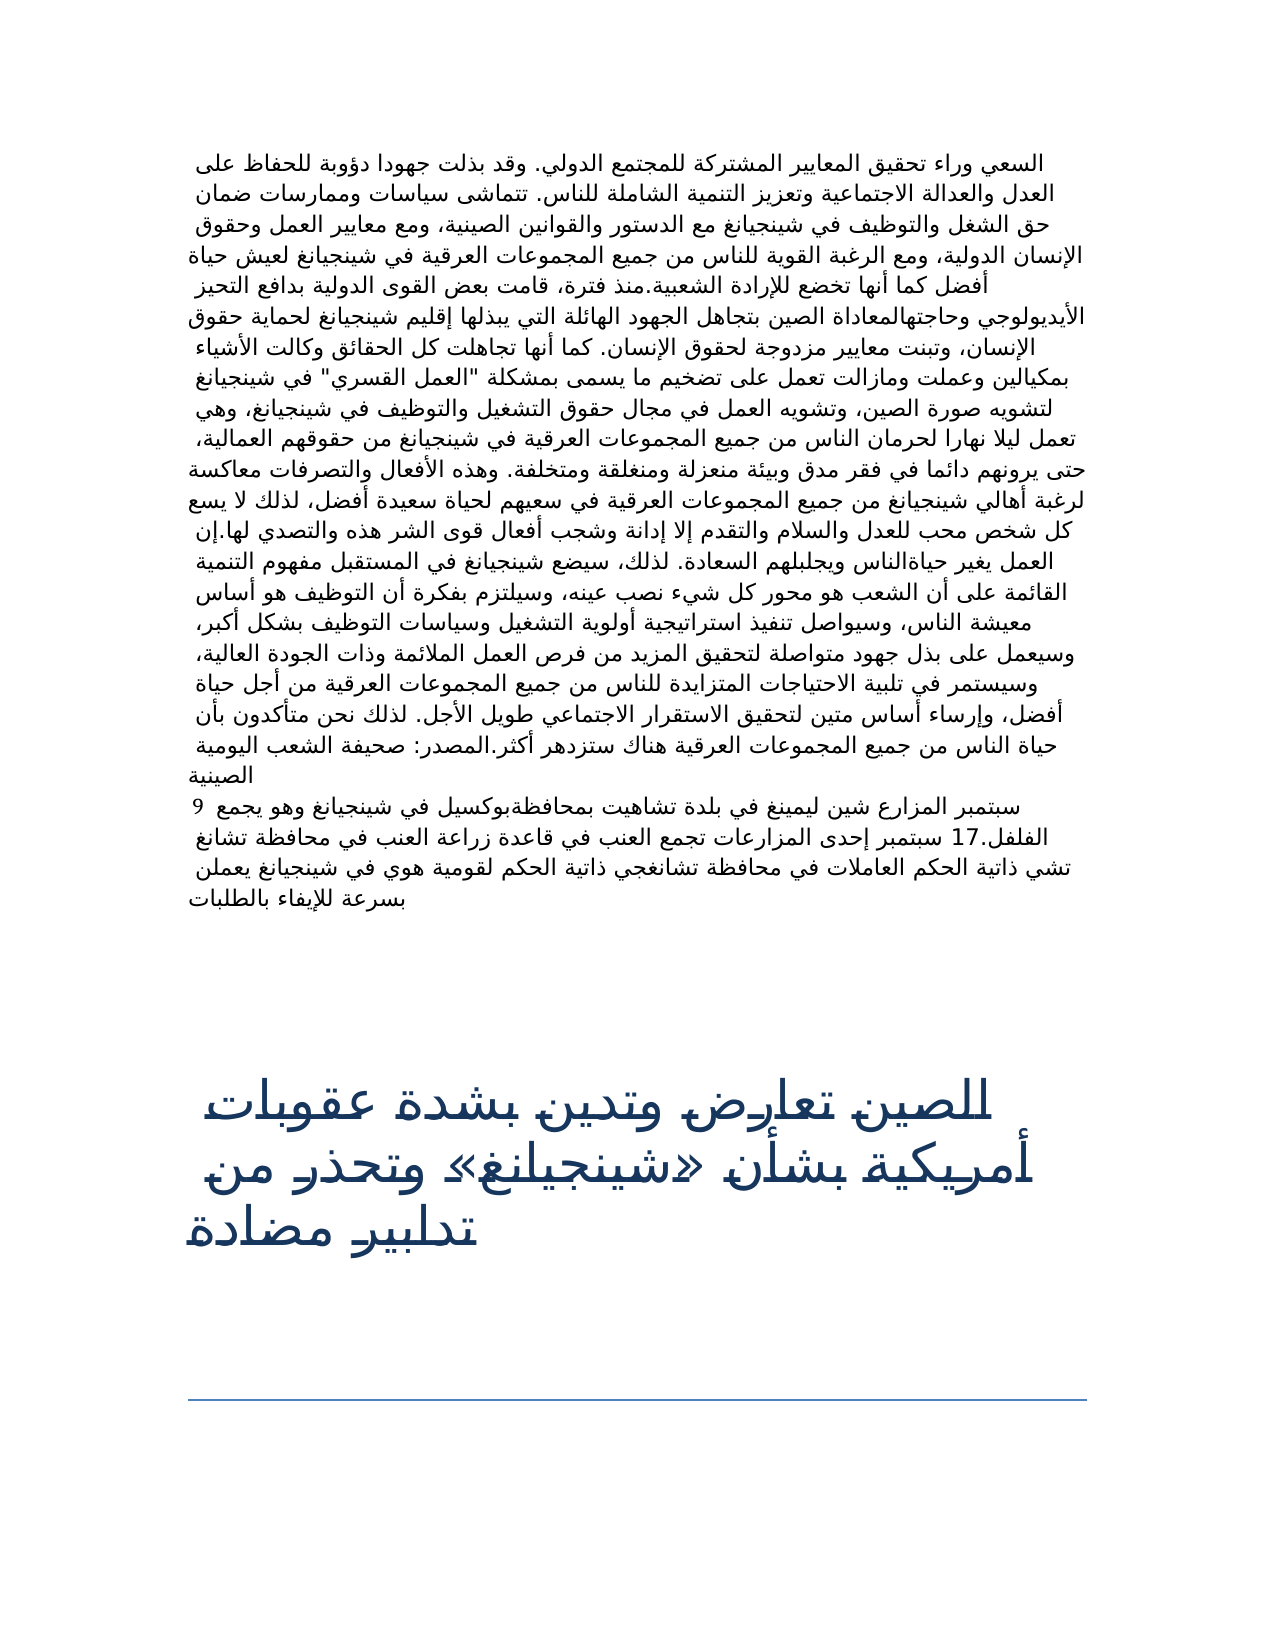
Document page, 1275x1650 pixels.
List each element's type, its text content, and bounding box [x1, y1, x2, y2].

title الصين تعارض وتدين بشدة عقوبات أمريكية بشأن «شينجيانغ» وتحذر من تدابير مضادة [187, 937, 1087, 1401]
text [187, 150, 1087, 912]
